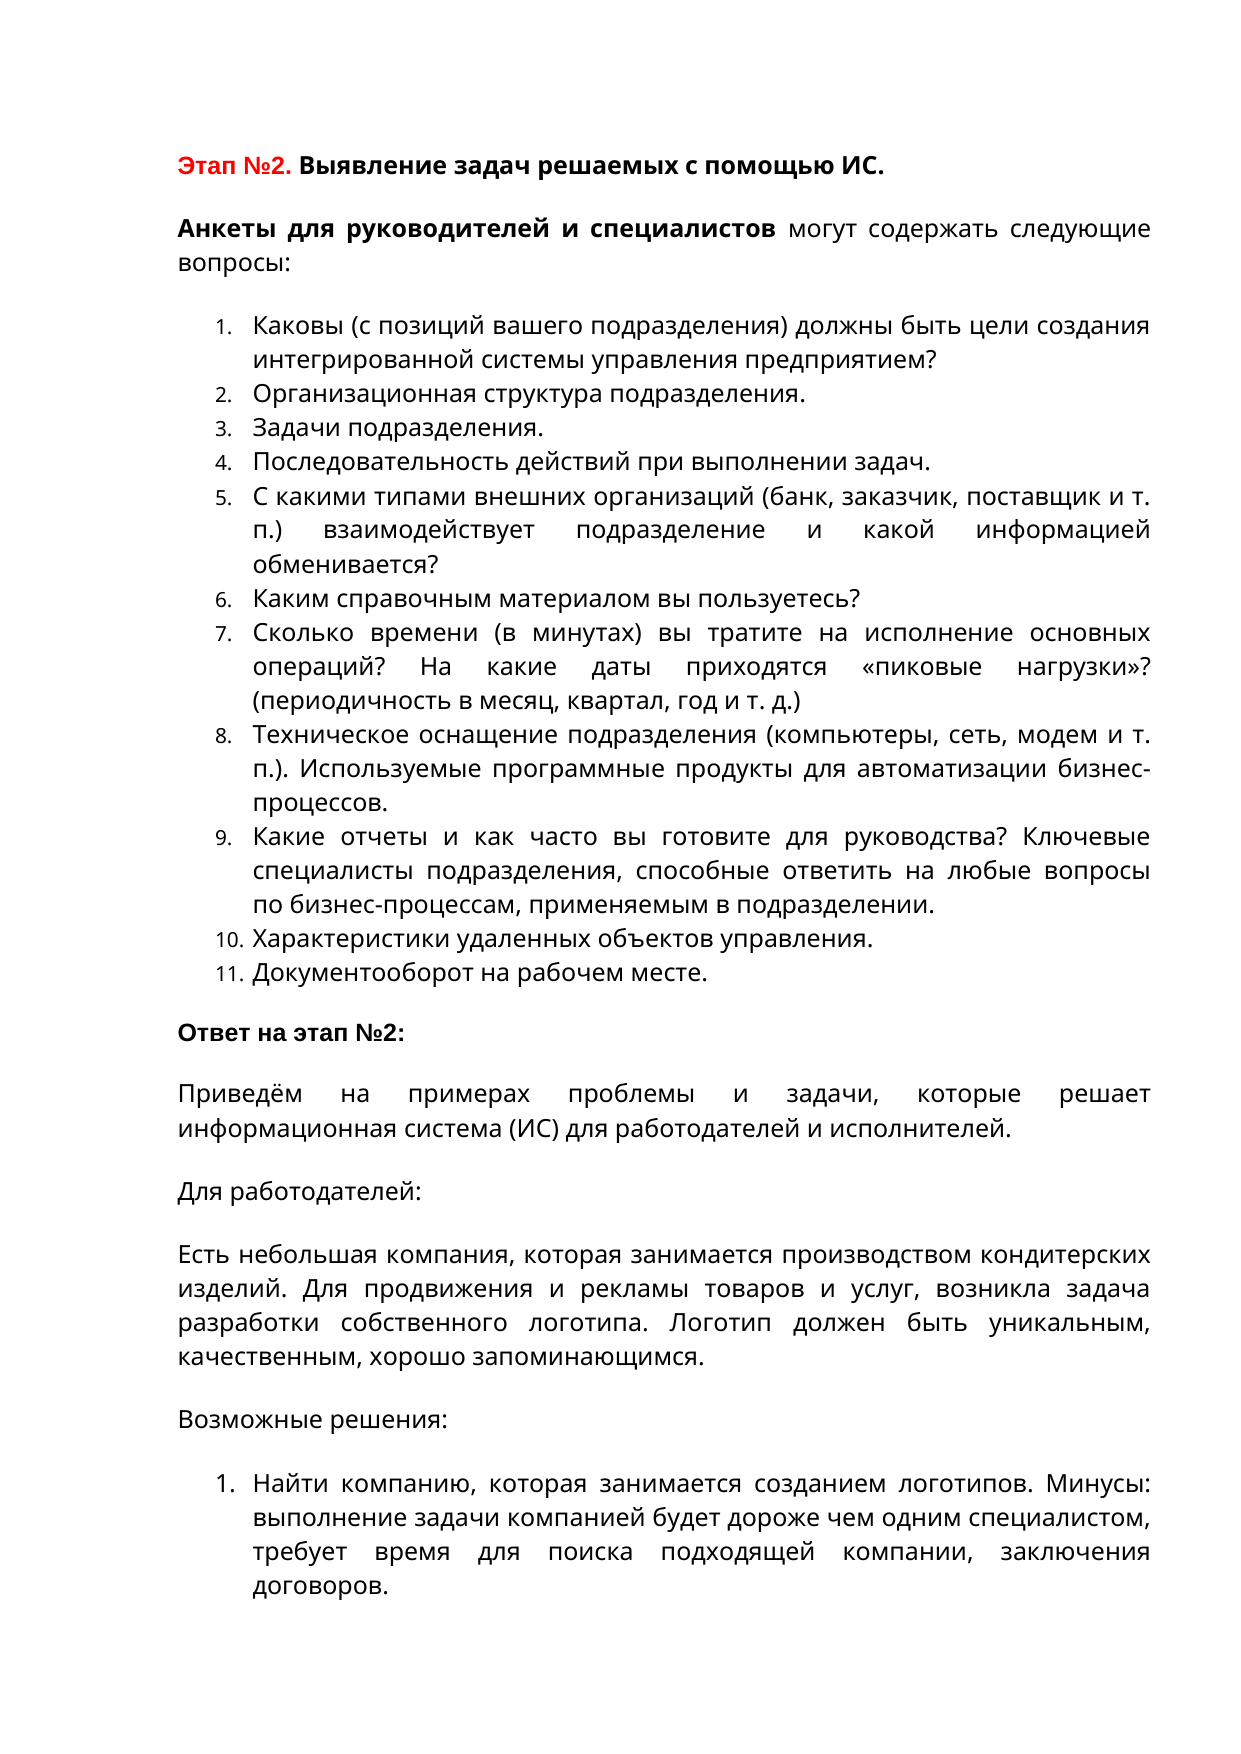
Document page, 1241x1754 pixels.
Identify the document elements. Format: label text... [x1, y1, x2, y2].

list Найти компанию, которая занимается созданием логотипов. Минусы: выполнение задачи компанией будет дороже чем одним специалистом, требует время для поиска подходящей компании, заключения договоров. [215, 1465, 1152, 1602]
list Последовательность действий при выполнении задач. [215, 444, 1152, 478]
list Техническое оснащение подразделения (компьютеры, сеть, модем и т. п.). Используемые программные продукты для автоматизации бизнес-процессов. [215, 717, 1152, 819]
list Каким справочным материалом вы пользуетесь? [215, 580, 1152, 614]
text Приведём на примерах проблемы и задачи, которые решает информационная система (ИС) для работодателей и исполнителей. [177, 1076, 1152, 1144]
list Характеристики удаленных объектов управления. [215, 921, 1152, 955]
list Задачи подразделения. [215, 410, 1152, 444]
text Анкеты для руководителей и специалистов могут содержать следующие вопросы: [177, 211, 1152, 279]
text Есть небольшая компания, которая занимается производством кондитерских изделий. Для продвижения и рекламы товаров и услуг, возникла задача разработки собственного логотипа. Логотип должен быть уникальным, качественным, хорошо запоминающимся. [177, 1237, 1152, 1373]
list Организационная структура подразделения. [215, 376, 1152, 410]
list Каковы (с позиций вашего подразделения) должны быть цели создания интегрированной системы управления предприятием? [215, 308, 1152, 376]
list Документооборот на рабочем месте. [215, 955, 1152, 989]
text Выявление задач решаемых с помощью ИС. [177, 147, 1152, 181]
text Возможные решения: [177, 1402, 1152, 1436]
list Сколько времени (в минутах) вы тратите на исполнение основных операций? На какие даты приходятся «пиковые нагрузки»? (периодичность в месяц, квартал, год и т. д.) [215, 614, 1152, 717]
list Какие отчеты и как часто вы готовите для руководства? Ключевые специалисты подразделения, способные ответить на любые вопросы по бизнес-процессам, применяемым в подразделении. [215, 819, 1152, 921]
list С какими типами внешних организаций (банк, заказчик, поставщик и т. п.) взаимодействует подразделение и какой информацией обменивается? [215, 478, 1152, 580]
text Для работодателей: [177, 1173, 1152, 1207]
